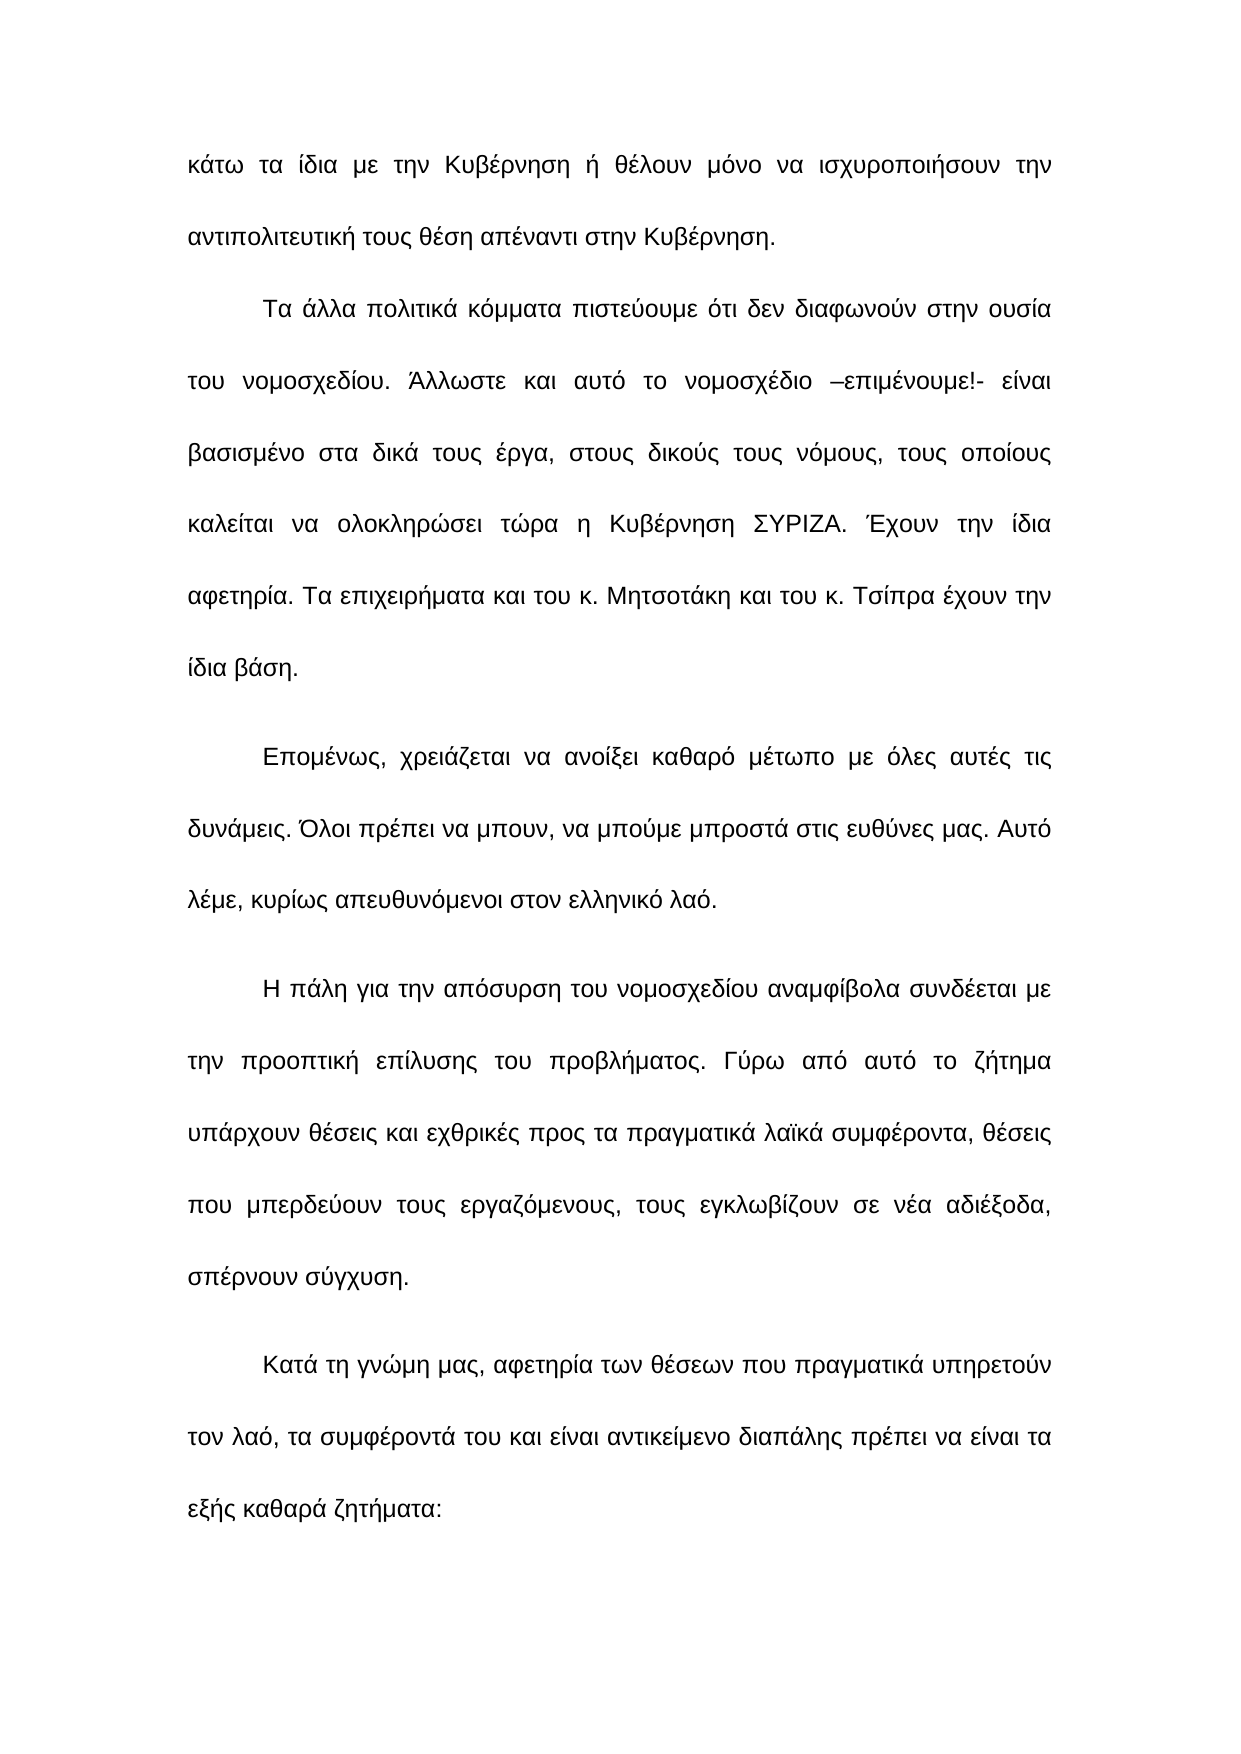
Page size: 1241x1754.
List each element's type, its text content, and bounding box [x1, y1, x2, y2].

text Επομένως, χρειάζεται να ανοίξει καθαρό μέτωπο με όλες αυτές τις δυνάμεις. Όλοι πρέπει να μπουν, να μπούμε μπροστά στις ευθύνες μας. Αυτό λέμε, κυρίως απευθυνόμενοι στον ελληνικό λαό. [187, 742, 1053, 914]
text Κατά τη γνώμη μας, αφετηρία των θέσεων που πραγματικά υπηρετούν τον λαό, τα συμφέροντά του και είναι αντικείμενο διαπάλης πρέπει να είναι τα εξής καθαρά ζητήματα: [187, 1350, 1053, 1522]
text Η πάλη για την απόσυρση του νομοσχεδίου αναμφίβολα συνδέεται με την προοπτική επίλυσης του προβλήματος. Γύρω από αυτό το ζήτημα υπάρχουν θέσεις και εχθρικές προς τα πραγματικά λαϊκά συμφέροντα, θέσεις που μπερδεύουν τους εργαζόμενους, τους εγκλωβίζουν σε νέα αδιέξοδα, σπέρνουν σύγχυση. [187, 974, 1053, 1290]
text Τα άλλα πολιτικά κόμματα πιστεύουμε ότι δεν διαφωνούν στην ουσία του νομοσχεδίου. Άλλωστε και αυτό το νομοσχέδιο –επιμένουμε!- είναι βασισμένο στα δικά τους έργα, στους δικούς τους νόμους, τους οποίους καλείται να ολοκληρώσει τώρα η Κυβέρνηση ΣΥΡΙΖΑ. Έχουν την ίδια αφετηρία. Τα επιχειρήματα και του κ. Μητσοτάκη και του κ. Τσίπρα έχουν την ίδια βάση. [187, 294, 1053, 682]
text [187, 150, 1053, 251]
